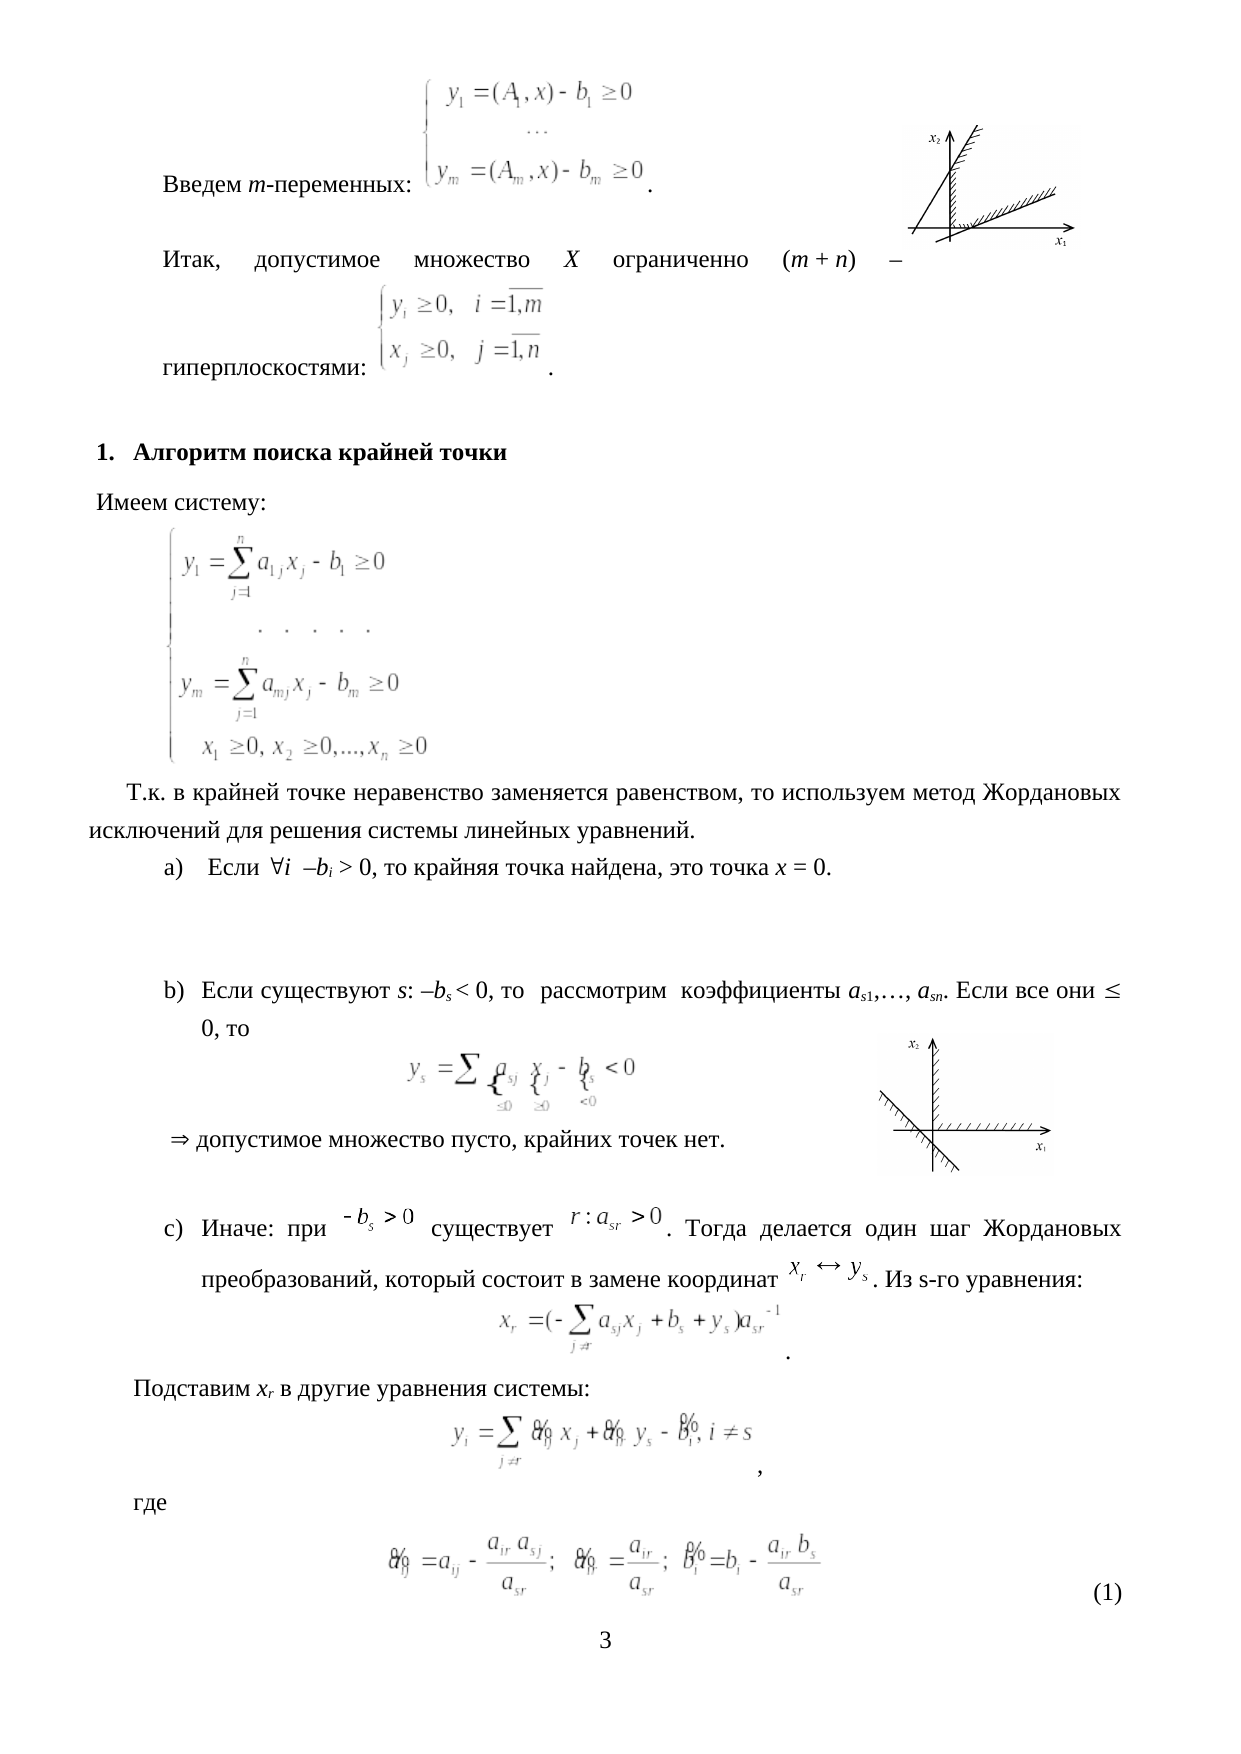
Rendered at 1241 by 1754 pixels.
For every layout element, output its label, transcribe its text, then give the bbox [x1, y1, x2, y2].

list . [164, 1301, 1122, 1364]
list где [89, 1487, 1122, 1516]
list Алгоритм поиска крайней точки [96, 437, 1122, 466]
list Подставим xr в другие уравнения системы: [89, 1373, 1122, 1402]
list Если i –bi > 0, то крайняя точка найдена, это точка х = 0. [164, 852, 1122, 881]
text Имеем систему: [89, 487, 1122, 515]
list Иначе: при существует . Тогда делается один шаг Жордановых преобразований, который состоит в замене координат . Из s-го уравнения: [164, 1199, 1122, 1292]
text Введем m-переменных: . [89, 74, 1122, 198]
list допустимое множество пусто, крайних точек нет. [164, 1124, 1122, 1153]
picture [877, 1153, 1054, 1176]
list Если существуют s: –bs < 0, торассмотрим коэффициенты as1,…, asn. Если все они 0, то [164, 964, 1122, 1041]
text Т.к. в крайней точке неравенство заменяется равенством, то используем метод Жордановых исключений для решения системы линейных уравнений. [89, 777, 1122, 843]
picture [902, 198, 1081, 244]
text Итак, допустимое множество X ограниченно (m + n) – гиперплоскостями: . [162, 244, 1122, 381]
picture [877, 1041, 1054, 1124]
list , [89, 1410, 1122, 1478]
list (1) [89, 1524, 1122, 1606]
